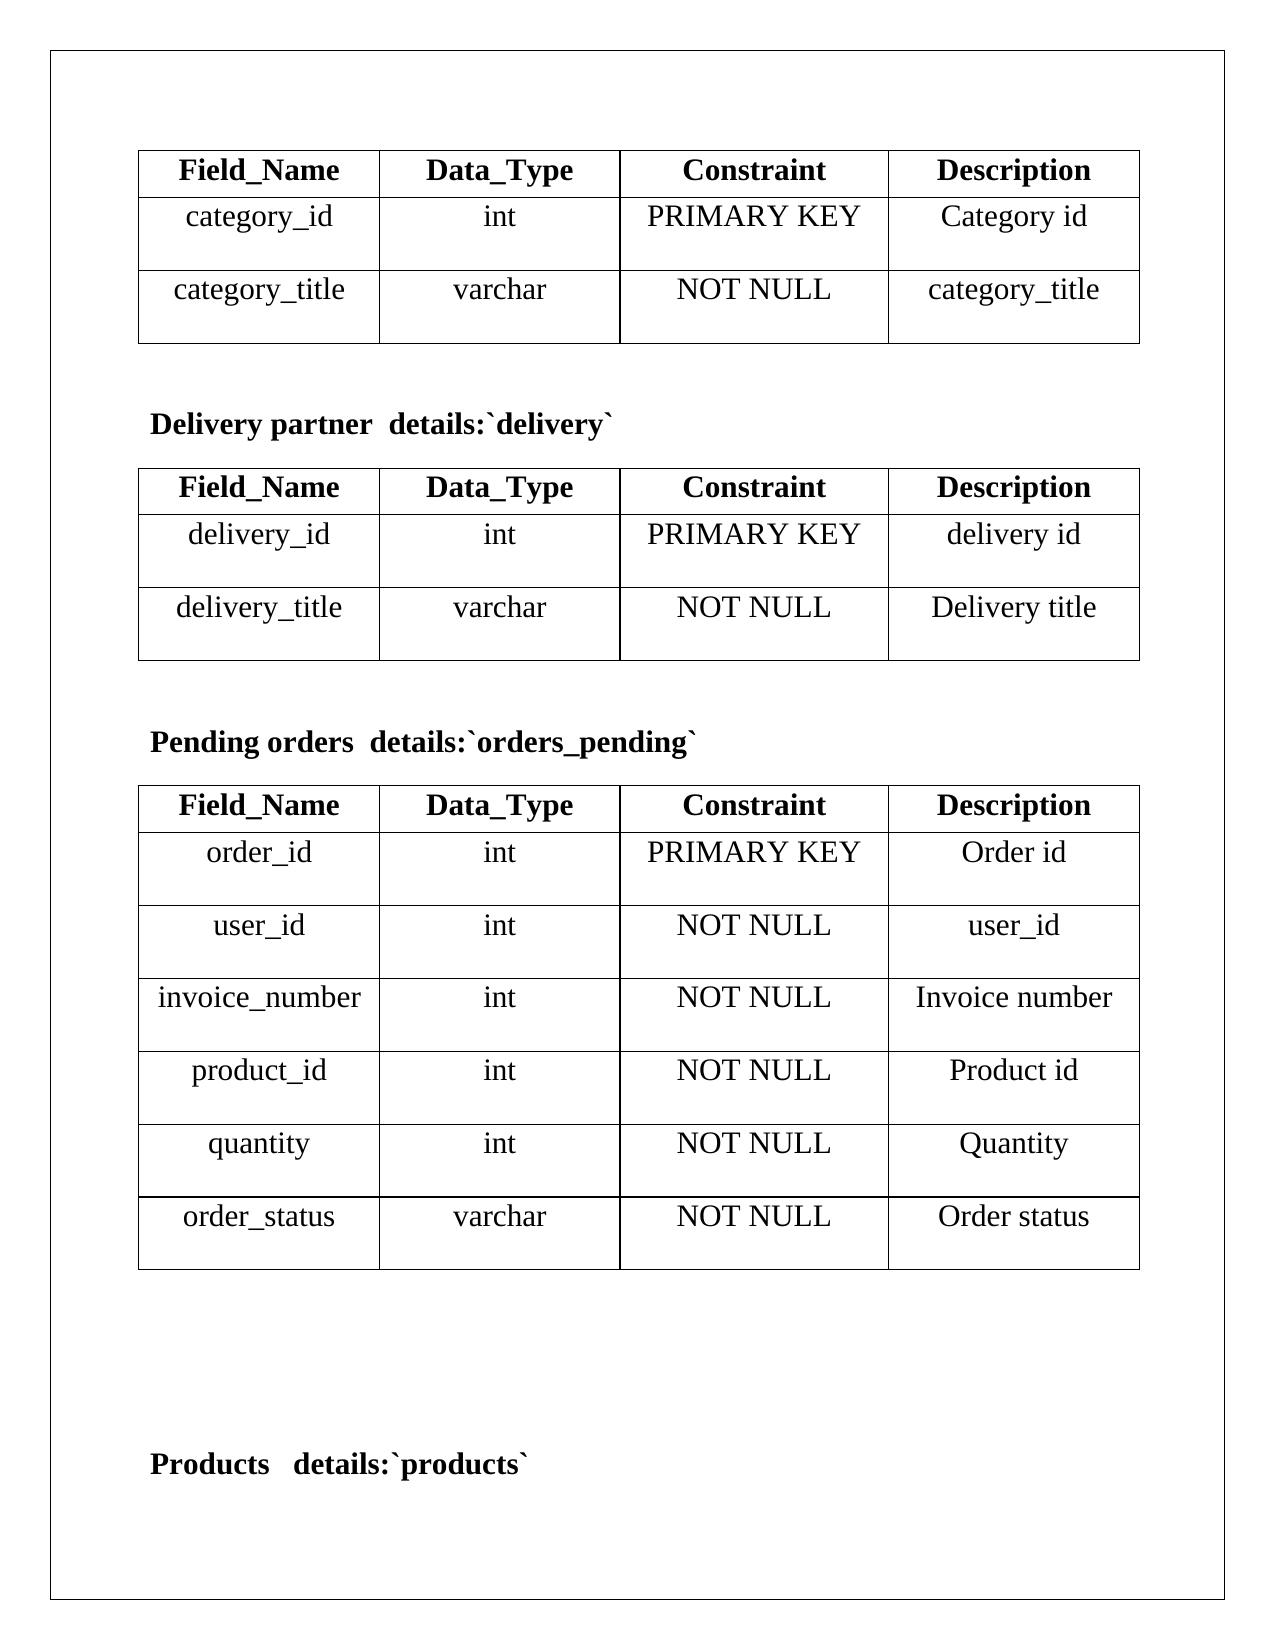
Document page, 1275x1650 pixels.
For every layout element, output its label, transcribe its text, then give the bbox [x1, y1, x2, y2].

table_cell invoice_number [139, 979, 379, 1051]
table_cell Quantity [889, 1125, 1139, 1196]
table_cell order_status [139, 1198, 379, 1269]
table_cell PRIMARY KEY [621, 198, 888, 269]
table_cell int [380, 833, 619, 905]
table_cell int [380, 198, 619, 269]
table_header Field_Name [139, 786, 379, 832]
table_cell Delivery title [889, 588, 1139, 660]
table_header Constraint [621, 151, 888, 197]
text Pending orders details:`orders_pending` [150, 723, 1125, 759]
table_cell PRIMARY KEY [621, 833, 888, 905]
text Products details:`products` [150, 1446, 1125, 1481]
table_header Field_Name [139, 151, 379, 197]
table_cell user_id [889, 906, 1139, 978]
table_cell NOT NULL [621, 271, 888, 342]
table_cell Invoice number [889, 979, 1139, 1051]
table_cell PRIMARY KEY [621, 515, 888, 587]
table_cell user_id [139, 906, 379, 978]
table_cell NOT NULL [621, 906, 888, 978]
table_cell NOT NULL [621, 979, 888, 1051]
table_header Data_Type [380, 151, 619, 197]
table_cell int [380, 979, 619, 1051]
table_cell varchar [380, 588, 619, 660]
table_cell category_id [139, 198, 379, 269]
table_cell NOT NULL [621, 1198, 888, 1269]
table_cell order_id [139, 833, 379, 905]
table_cell int [380, 906, 619, 978]
table_header Data_Type [380, 786, 619, 832]
table_cell Order id [889, 833, 1139, 905]
table_cell quantity [139, 1125, 379, 1196]
table_cell delivery_title [139, 588, 379, 660]
table_cell Category id [889, 198, 1139, 269]
table_cell category_title [889, 271, 1139, 342]
table_cell delivery id [889, 515, 1139, 587]
table_cell int [380, 515, 619, 587]
table_header Constraint [621, 786, 888, 832]
table_cell Product id [889, 1052, 1139, 1123]
table_header Constraint [621, 469, 888, 514]
table_cell delivery_id [139, 515, 379, 587]
table_cell varchar [380, 1198, 619, 1269]
table_cell varchar [380, 271, 619, 342]
text Delivery partner details:`delivery` [150, 406, 1125, 441]
table_cell category_title [139, 271, 379, 342]
table_cell Order status [889, 1198, 1139, 1269]
table_header Data_Type [380, 469, 619, 514]
table_header Description [889, 151, 1139, 197]
table_header Description [889, 469, 1139, 514]
table_cell NOT NULL [621, 588, 888, 660]
table_cell NOT NULL [621, 1125, 888, 1196]
table_cell NOT NULL [621, 1052, 888, 1123]
table_header Description [889, 786, 1139, 832]
table_cell product_id [139, 1052, 379, 1123]
table_cell int [380, 1052, 619, 1123]
table_cell int [380, 1125, 619, 1196]
table_header Field_Name [139, 469, 379, 514]
